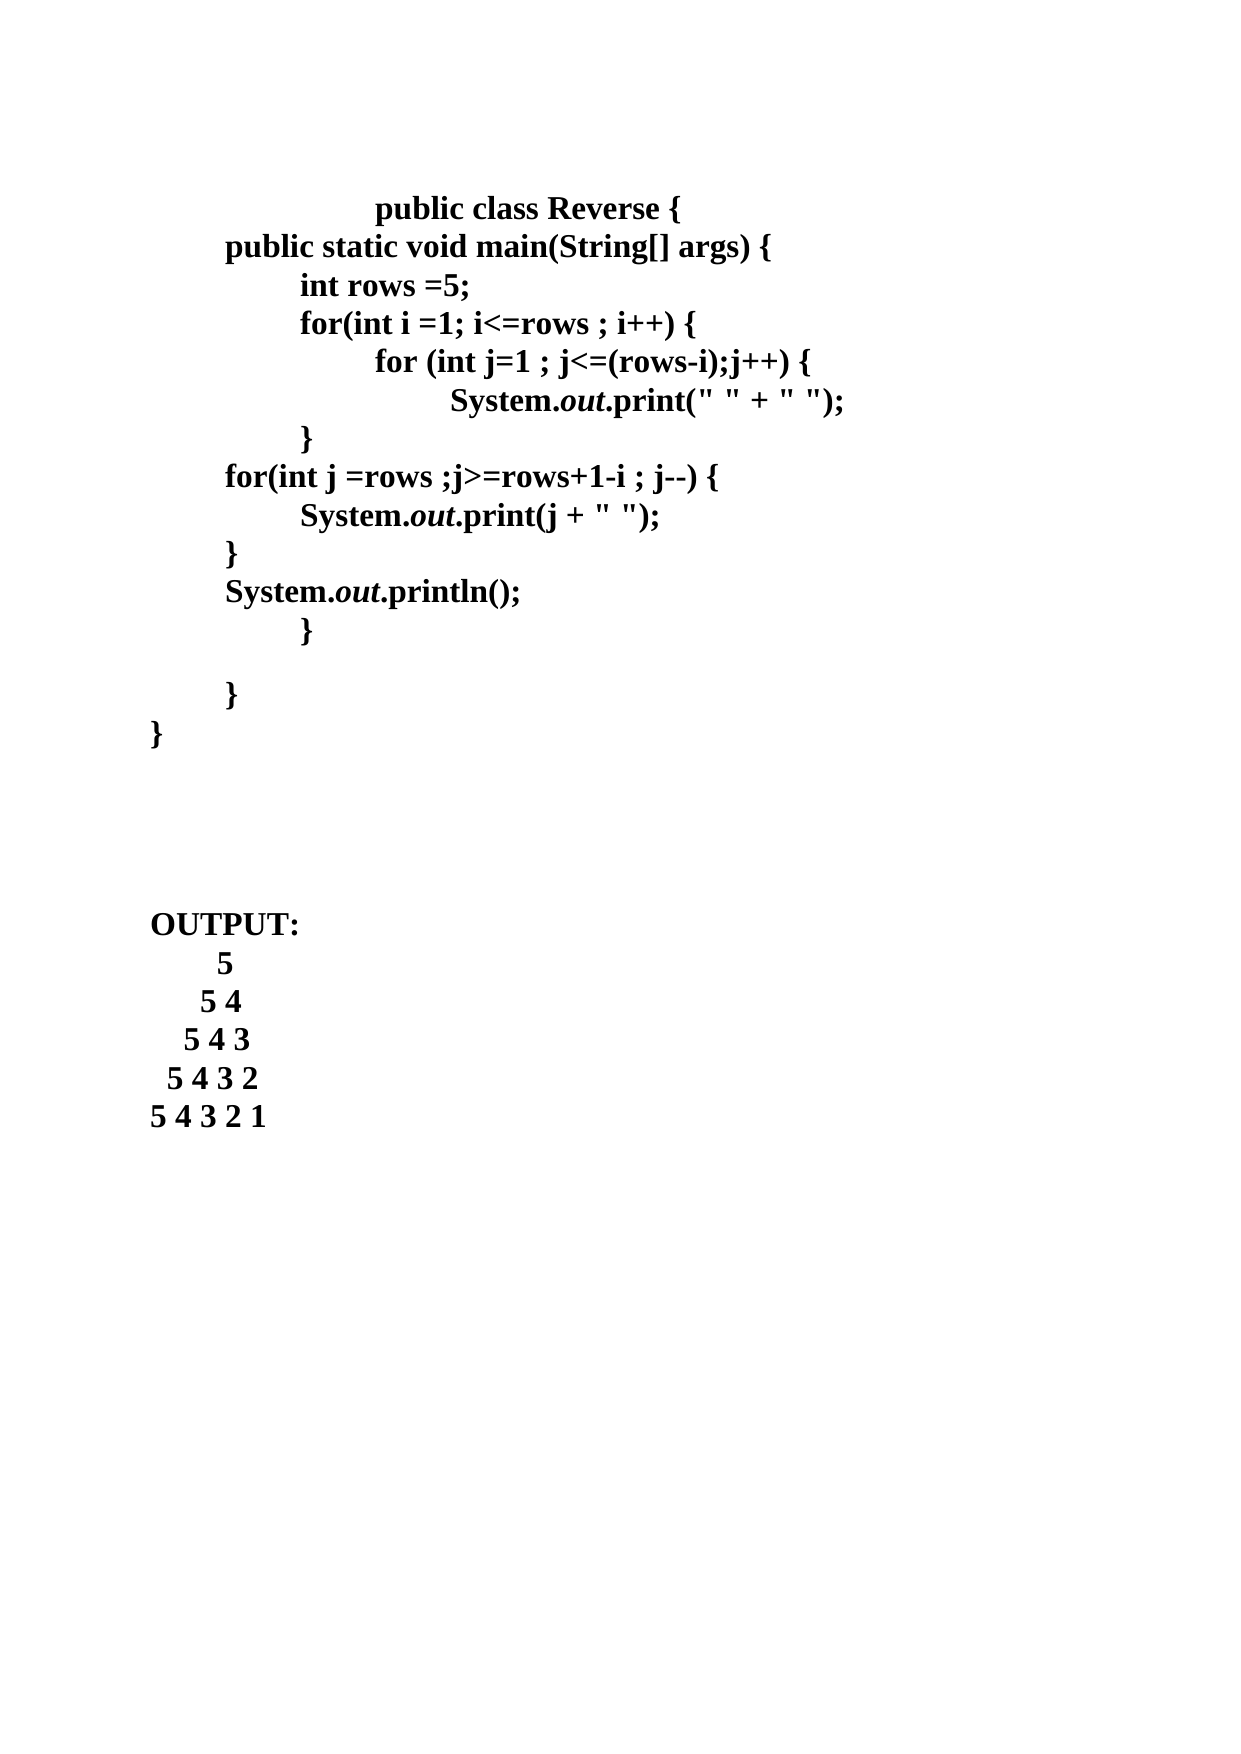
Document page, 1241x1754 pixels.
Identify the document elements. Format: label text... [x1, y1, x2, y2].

text System.out.print(j + " "); [150, 495, 1090, 533]
text } [150, 713, 1090, 751]
text 5 4 3 [150, 1020, 1090, 1058]
text } [150, 610, 1090, 648]
text } [150, 533, 1090, 572]
text System.out.print(" " + " "); [150, 380, 1090, 418]
text System.out.println(); [150, 572, 1090, 610]
text int rows =5; [150, 265, 1090, 303]
text } [150, 418, 1090, 457]
text public class Reverse { [150, 188, 1090, 227]
text } [150, 675, 1090, 713]
text for(int i =1; i<=rows ; i++) { [150, 303, 1090, 342]
text 5 4 3 2 1 [150, 1096, 1090, 1135]
text OUTPUT: [150, 905, 1090, 943]
text public static void main(String[] args) { [150, 227, 1090, 265]
text 5 [150, 943, 1090, 981]
text 5 4 [150, 981, 1090, 1020]
text for (int j=1 ; j<=(rows-i);j++) { [150, 342, 1090, 380]
text 5 4 3 2 [150, 1058, 1090, 1096]
text for(int j =rows ;j>=rows+1-i ; j--) { [150, 457, 1090, 495]
